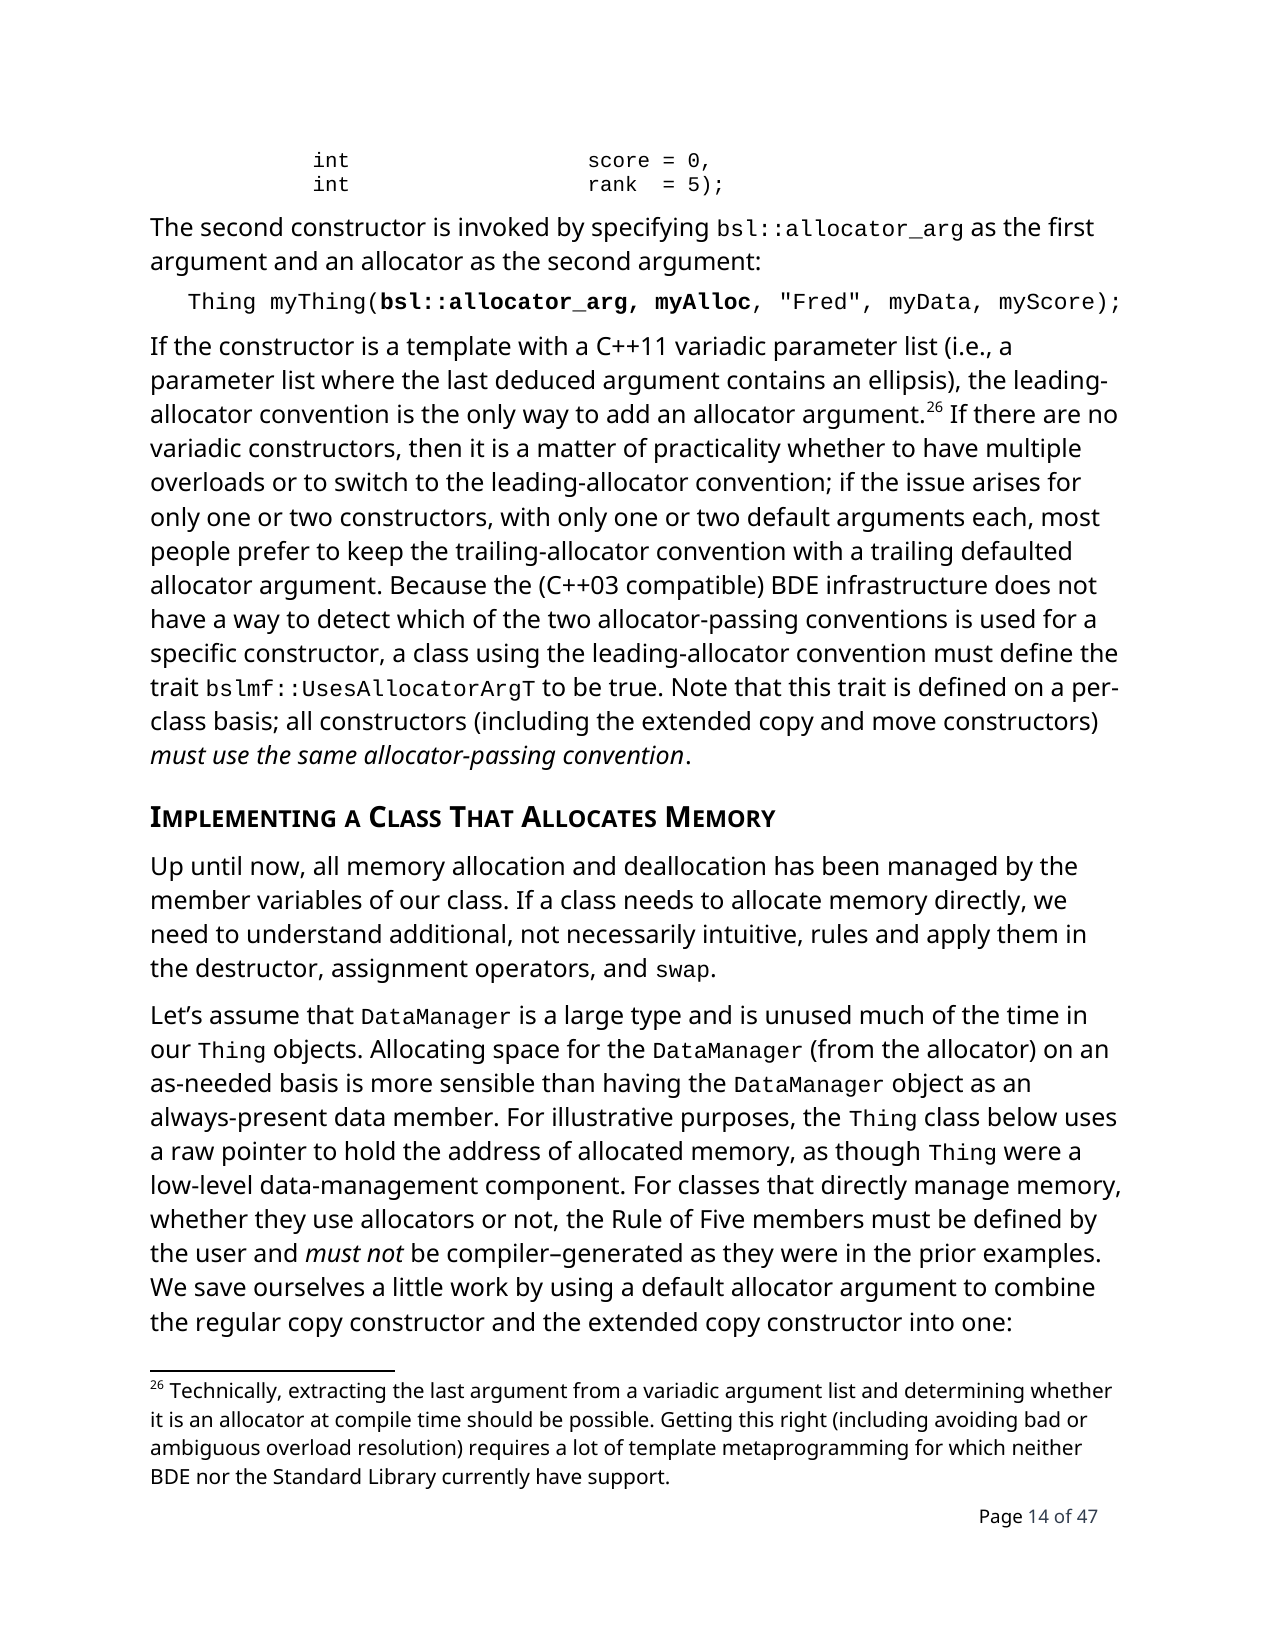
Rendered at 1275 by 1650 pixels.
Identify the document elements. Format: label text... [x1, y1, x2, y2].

text Up until now, all memory allocation and deallocation has been managed by the member variables of our class. If a class needs to allocate memory directly, we need to understand additional, not necessarily intuitive, rules and apply them in the destructor, assignment operators, and swap. [150, 849, 1125, 985]
text Thing myThing(bsl::allocator_arg, myAlloc, "Fred", myData, myScore); [187, 290, 1125, 316]
text int score = 0, [187, 150, 1125, 174]
text int rank = 5); [187, 174, 1125, 197]
text The second constructor is invoked by specifying bsl::allocator_arg as the first argument and an allocator as the second argument: [150, 210, 1125, 278]
subtitle Implementing a Class That Allocates Memory [150, 797, 1125, 836]
text Let’s assume that DataManager is a large type and is unused much of the time in our Thing objects. Allocating space for the DataManager (from the allocator) on an as-needed basis is more sensible than having the DataManager object as an always-present data member. For illustrative purposes, the Thing class below uses a raw pointer to hold the address of allocated memory, as though Thing were a low-level data-management component. For classes that directly manage memory, whether they use allocators or not, the Rule of Five members must be defined by the user and must not be compiler–generated as they were in the prior examples. We save ourselves a little work by using a default allocator argument to combine the regular copy constructor and the extended copy constructor into one: [150, 998, 1125, 1338]
text If the constructor is a template with a C++11 variadic parameter list (i.e., a parameter list where the last deduced argument contains an ellipsis), the leading-allocator convention is the only way to add an allocator argument. If there are no variadic constructors, then it is a matter of practicality whether to have multiple overloads or to switch to the leading-allocator convention; if the issue arises for only one or two constructors, with only one or two default arguments each, most people prefer to keep the trailing-allocator convention with a trailing defaulted allocator argument. Because the (C++03 compatible) BDE infrastructure does not have a way to detect which of the two allocator-passing conventions is used for a specific constructor, a class using the leading-allocator convention must define the trait bslmf::UsesAllocatorArgT to be true. Note that this trait is defined on a per-class basis; all constructors (including the extended copy and move constructors) must use the same allocator-passing convention. [150, 329, 1125, 772]
